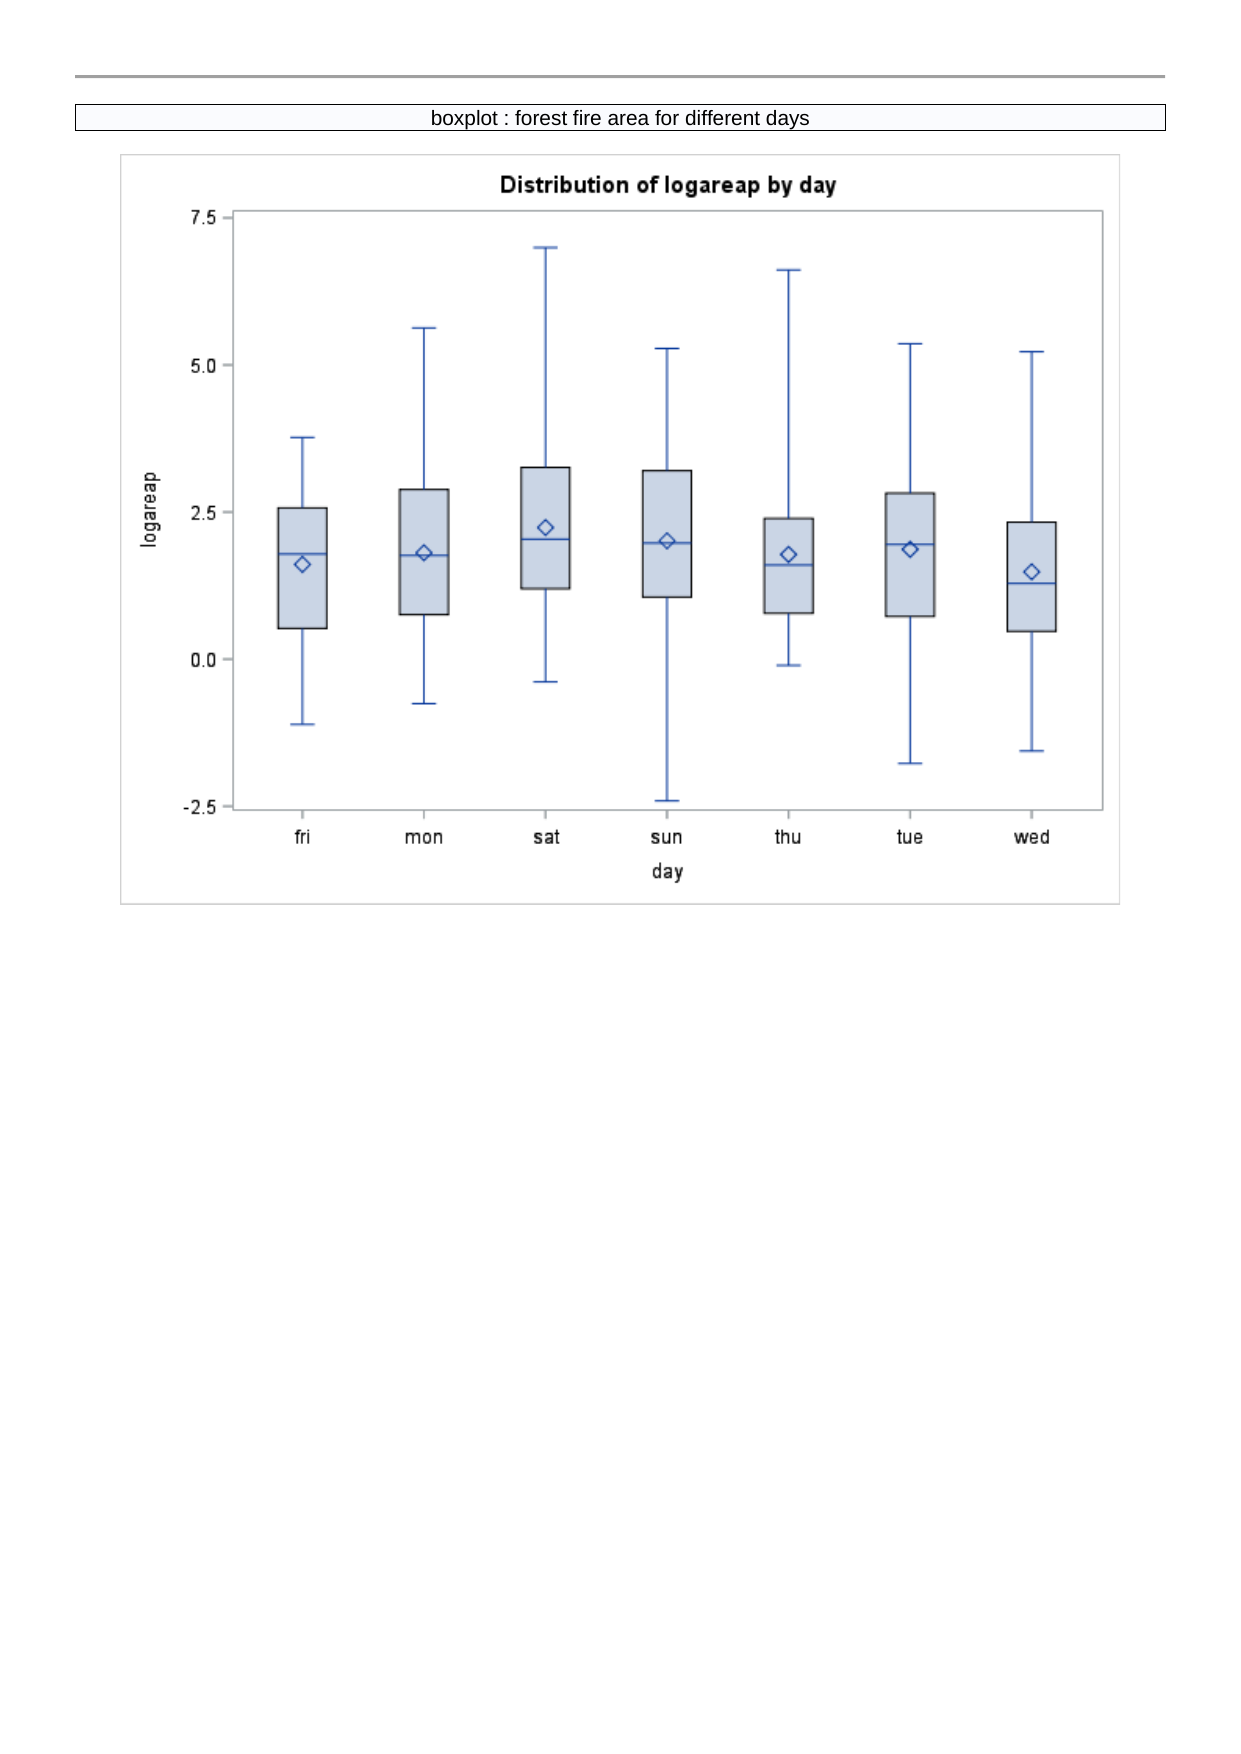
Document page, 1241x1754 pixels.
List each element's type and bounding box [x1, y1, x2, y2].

picture [120, 154, 1121, 905]
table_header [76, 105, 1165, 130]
